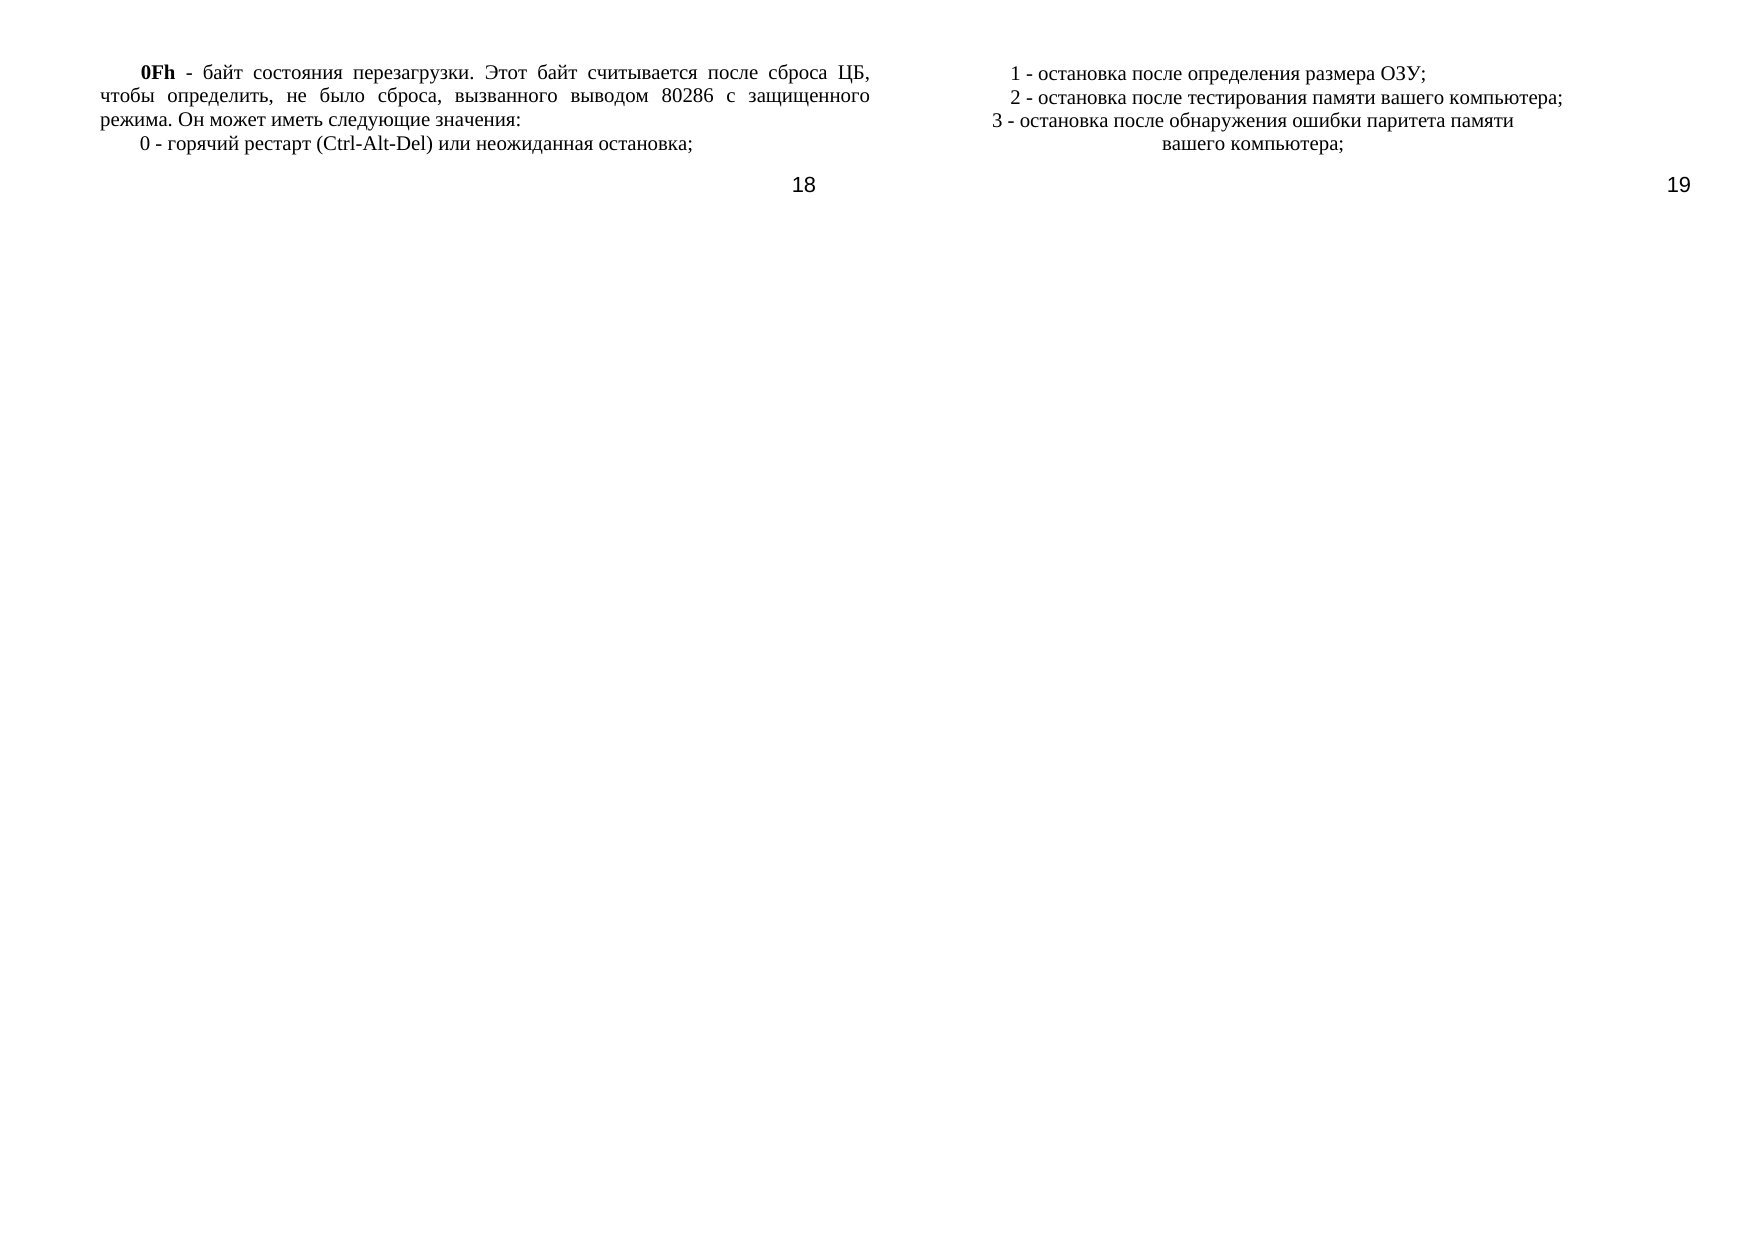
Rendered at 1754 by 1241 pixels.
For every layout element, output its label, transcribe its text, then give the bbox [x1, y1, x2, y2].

text 18 19 [792, 172, 1693, 197]
text 0 - горячий рестарт (Ctrl-Alt-Del) или неожиданная остановка; [139, 131, 889, 155]
text 2 - остановка после тестирования памяти вашего компьютера; [1010, 85, 1693, 109]
text 0Fh - байт состояния перезагрузки. Этот байт считывается после сброса ЦБ, чтобы определить, не было сброса, вызванного выводом 80286 с защищенного режима. Он может иметь следующие значения: [100, 61, 871, 131]
text 3 - остановка после обнаружения ошибки паритета памяти вашего компьютера; [964, 109, 1541, 154]
text 1 - остановка после определения размера ОЗУ; [1010, 61, 1693, 85]
